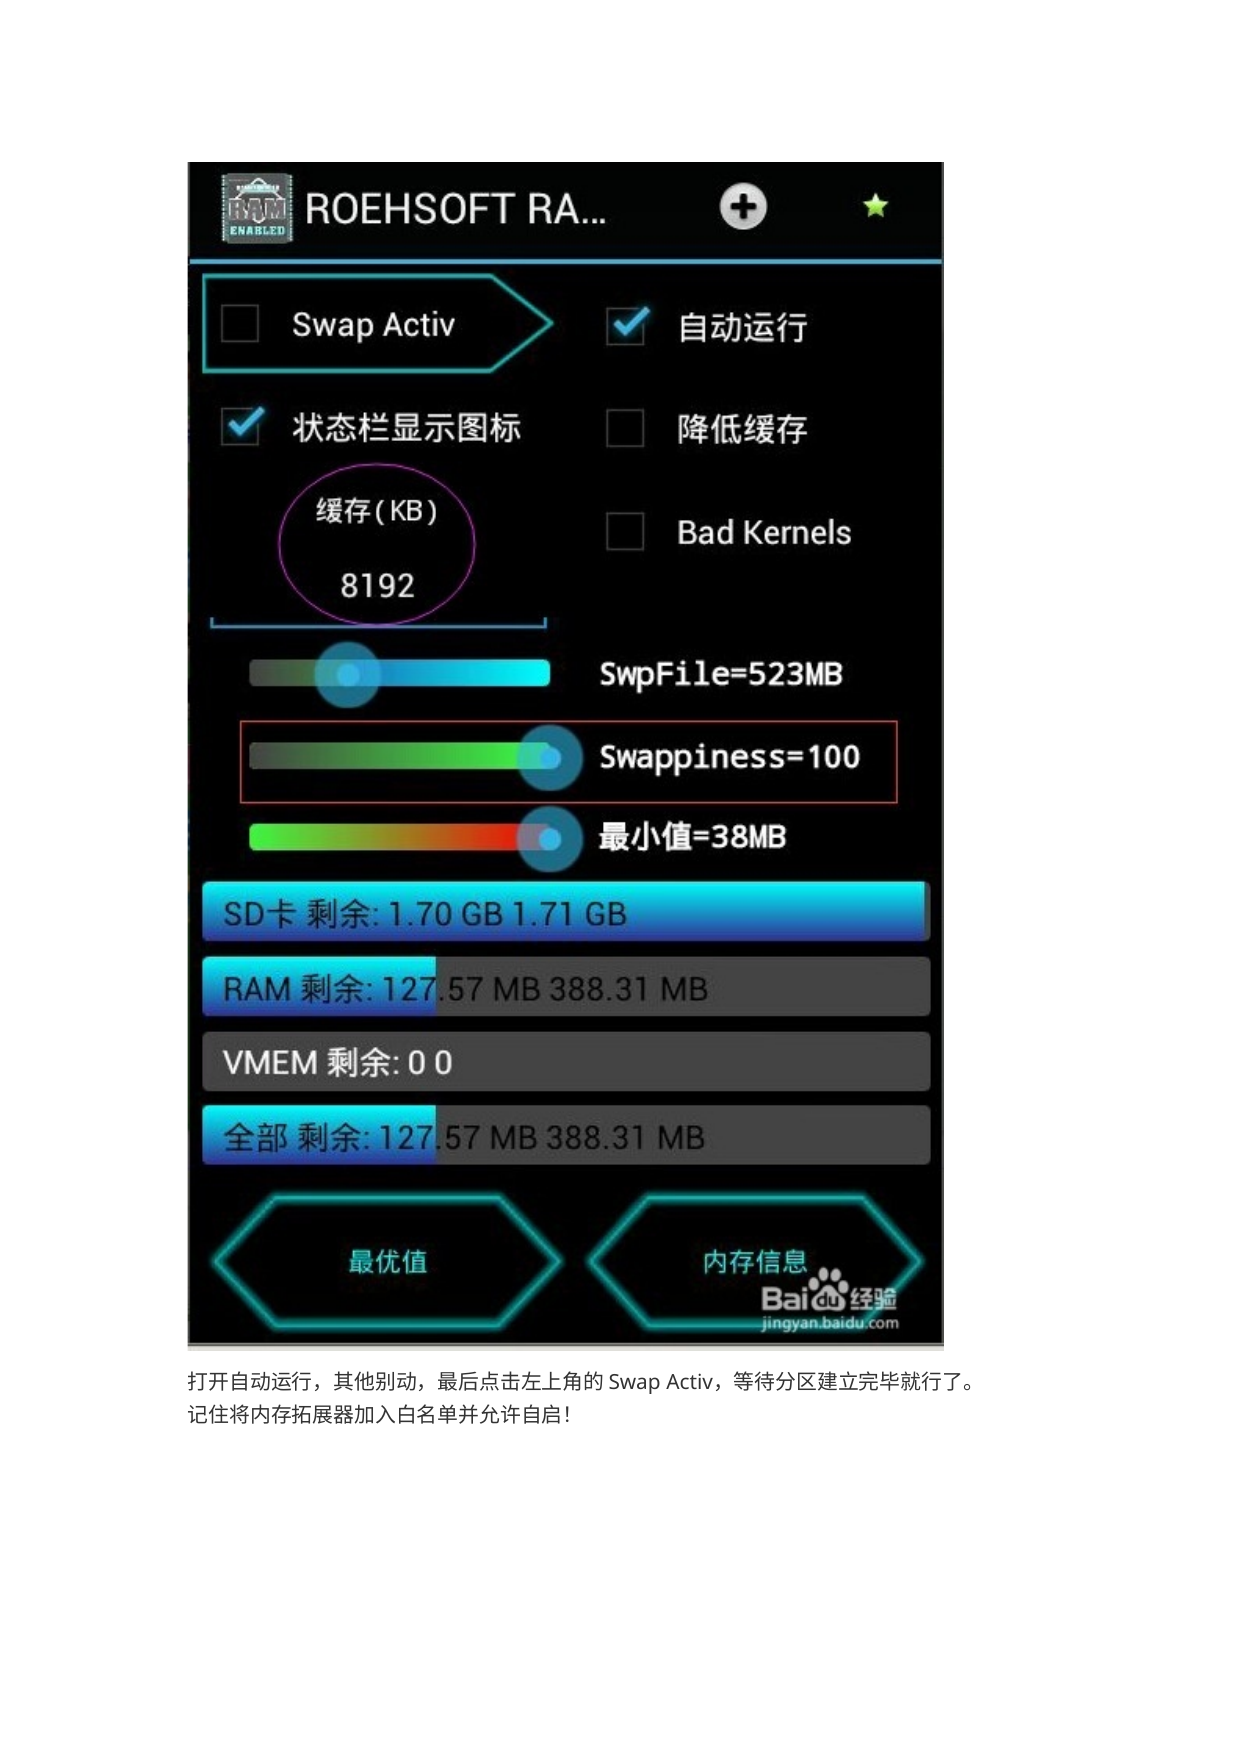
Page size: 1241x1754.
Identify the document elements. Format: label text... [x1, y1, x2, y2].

picture [187, 162, 944, 1351]
text 记住将内存拓展器加入白名单并允许自启！ [187, 1397, 1053, 1429]
